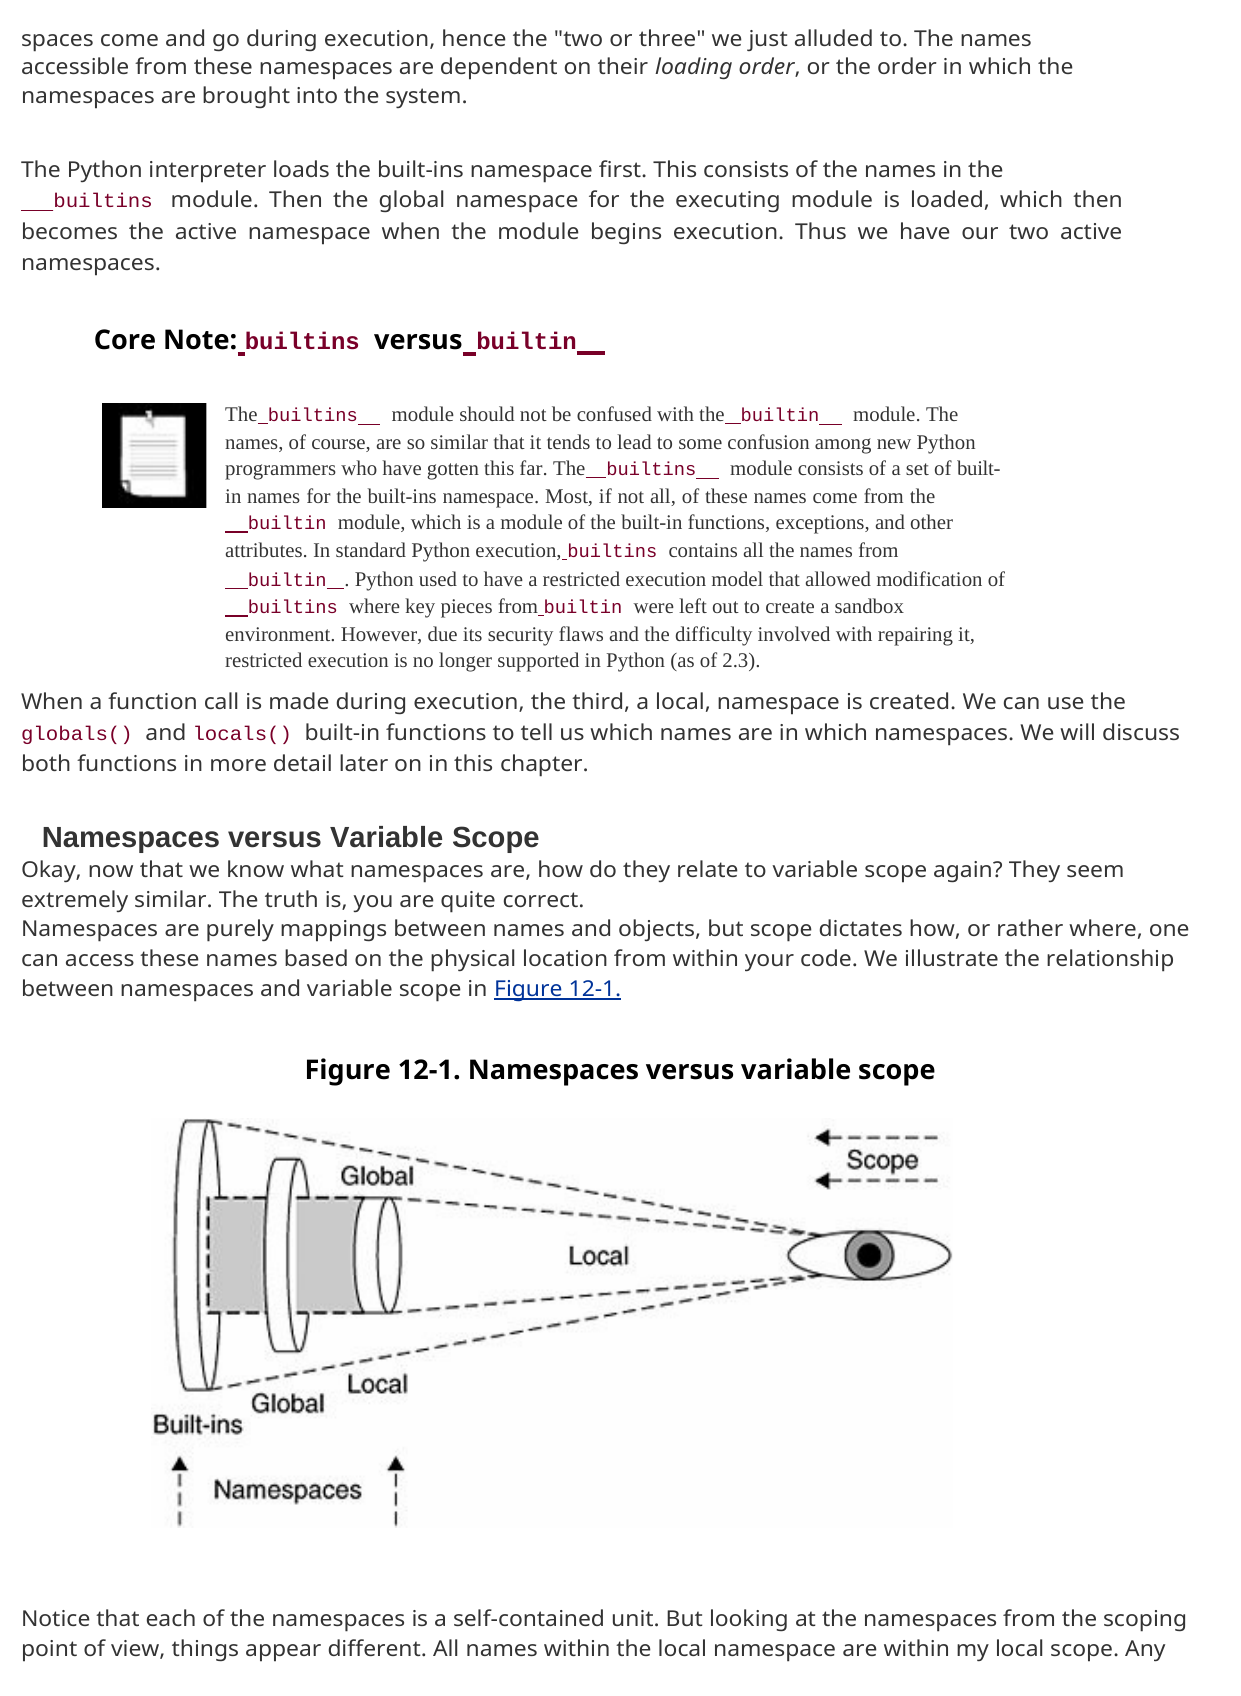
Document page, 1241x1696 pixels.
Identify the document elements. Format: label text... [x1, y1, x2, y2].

text Okay, now that we know what namespaces are, how do they relate to variable scope again? They seem extremely similar. The truth is, you are quite correct. [21, 854, 1197, 913]
text Core Note: builtins versus builtin [94, 320, 1232, 357]
subtitle Namespaces versus Variable Scope [4, 820, 1232, 854]
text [21, 1603, 1198, 1662]
picture [151, 1118, 954, 1528]
text Namespaces are purely mappings between names and objects, but scope dictates how, or rather where, one can access these names based on the physical location from within your code. We illustrate the relationship between namespaces and variable scope in Figure 12-1. [21, 913, 1204, 1003]
text The builtins module should not be confused with the builtin module. The names, of course, are so similar that it tends to lead to some confusion among new Python programmers who have gotten this far. The builtins module consists of a set of built- in names for the built-ins namespace. Most, if not all, of these names come from the [225, 402, 1015, 508]
text namespaces are brought into the system. [21, 80, 1232, 110]
subtitle Figure 12-1. Namespaces versus variable scope [15, 1051, 1225, 1088]
text builtin . Python used to have a restricted execution model that allowed modification of [225, 567, 1232, 592]
text builtins module. Then the global namespace for the executing module is loaded, which then becomes the active namespace when the module begins execution. Thus we have our two active namespaces. [21, 184, 1123, 277]
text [21, 23, 1184, 53]
text builtins where key pieces from builtin were left out to create a sandbox environment. However, due its security flaws and the difficulty involved with repairing it, restricted execution is no longer supported in Python (as of 2.3). [225, 594, 987, 672]
text When a function call is made during execution, the third, a local, namespace is created. We can use the globals() and locals() built-in functions to tell us which names are in which namespaces. We will discuss both functions in more detail later on in this chapter. [21, 686, 1198, 778]
text builtin module, which is a module of the built-in functions, exceptions, and other attributes. In standard Python execution, builtins contains all the names from [225, 510, 966, 563]
text accessible from these namespaces are dependent on their loading order, or the order in which the [21, 55, 1232, 79]
picture [102, 403, 207, 508]
text The Python interpreter loads the built-ins namespace first. This consists of the names in the [21, 154, 1232, 184]
